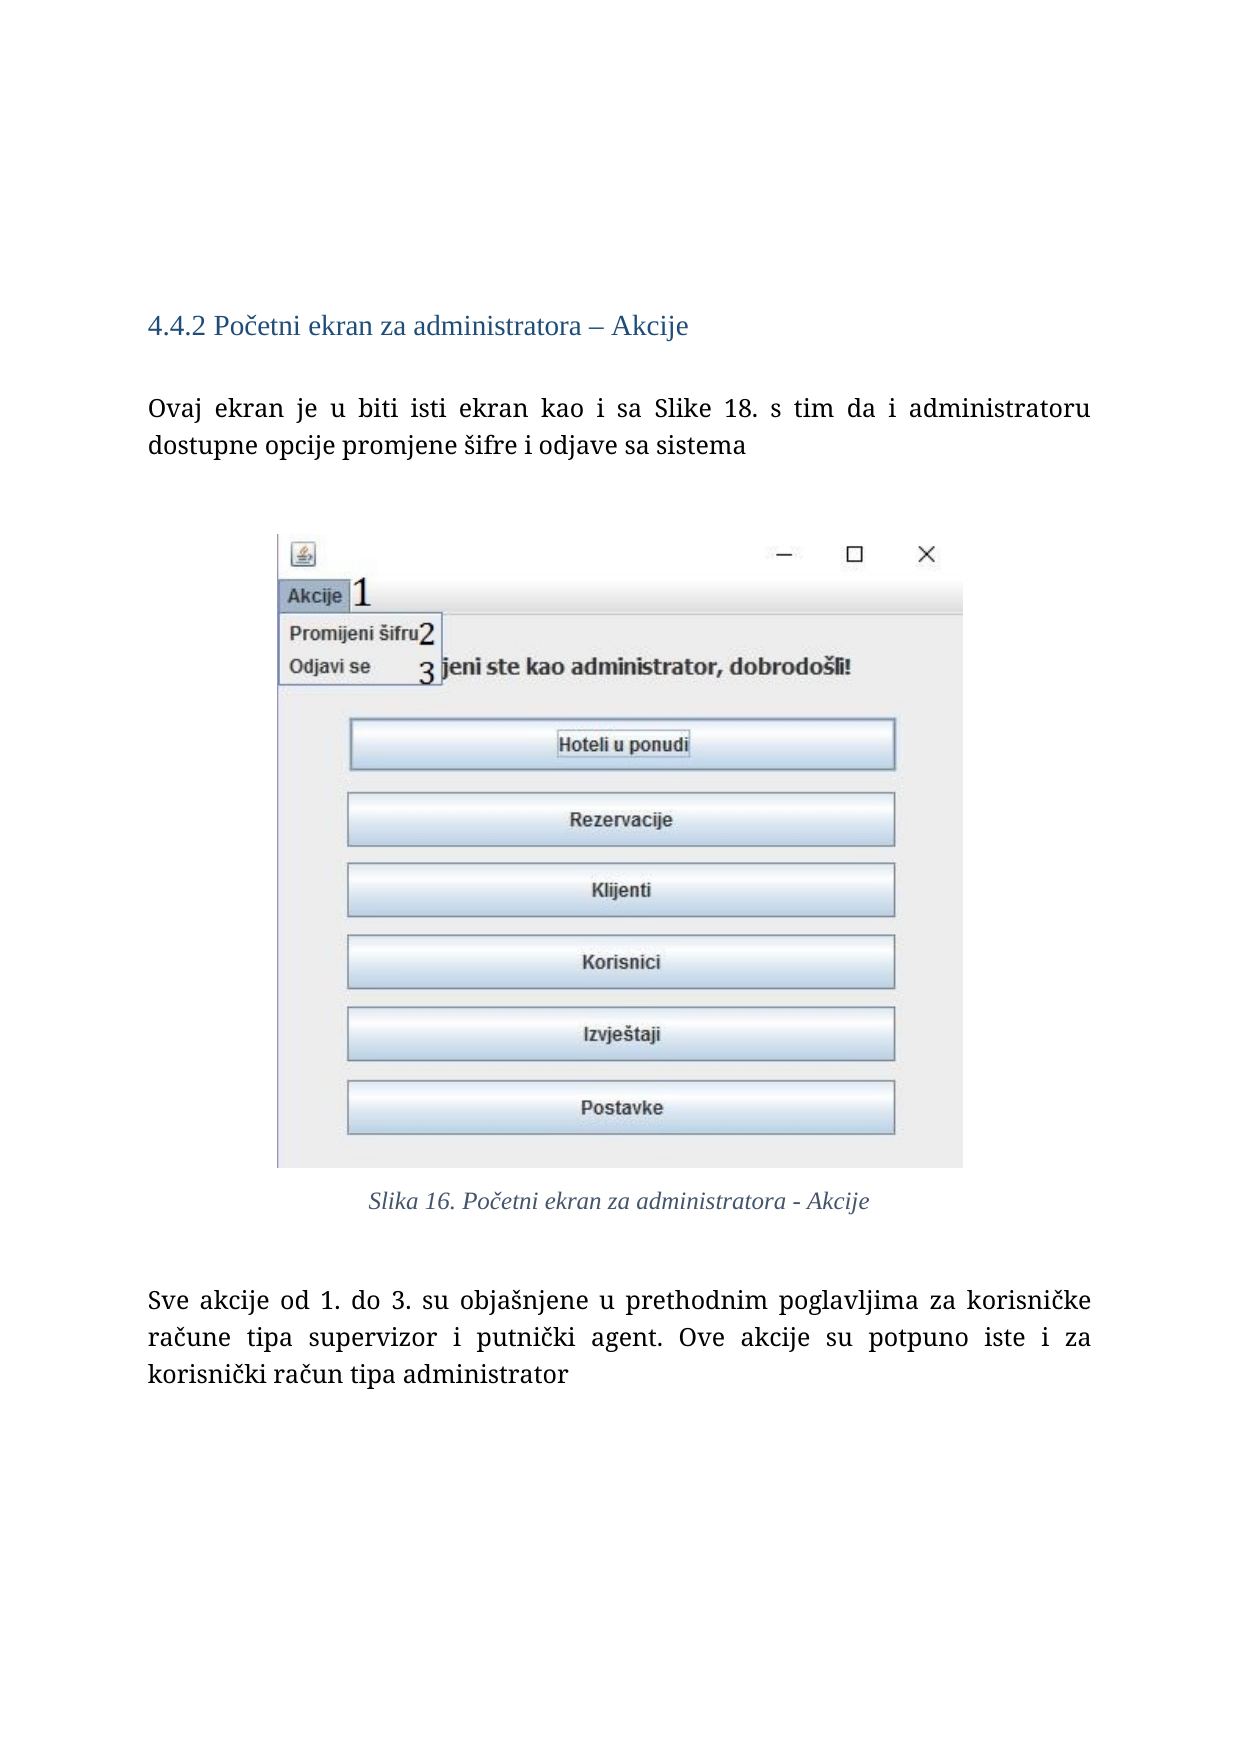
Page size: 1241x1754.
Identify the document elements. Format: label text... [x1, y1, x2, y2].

text Slika 16. Početni ekran za administratora - Akcije [148, 1186, 1093, 1215]
text Sve akcije od 1. do 3. su objašnjene u prethodnim poglavljima za korisničke račune tipa supervizor i putnički agent. Ove akcije su potpuno iste i za korisnički račun tipa administrator [148, 1283, 1093, 1390]
subtitle 4.4.2 Početni ekran za administratora – Akcije [148, 308, 1093, 341]
text Ovaj ekran je u biti isti ekran kao i sa Slike 18. s tim da i administratoru dostupne opcije promjene šifre i odjave sa sistema [148, 391, 1093, 462]
picture [277, 534, 963, 1168]
